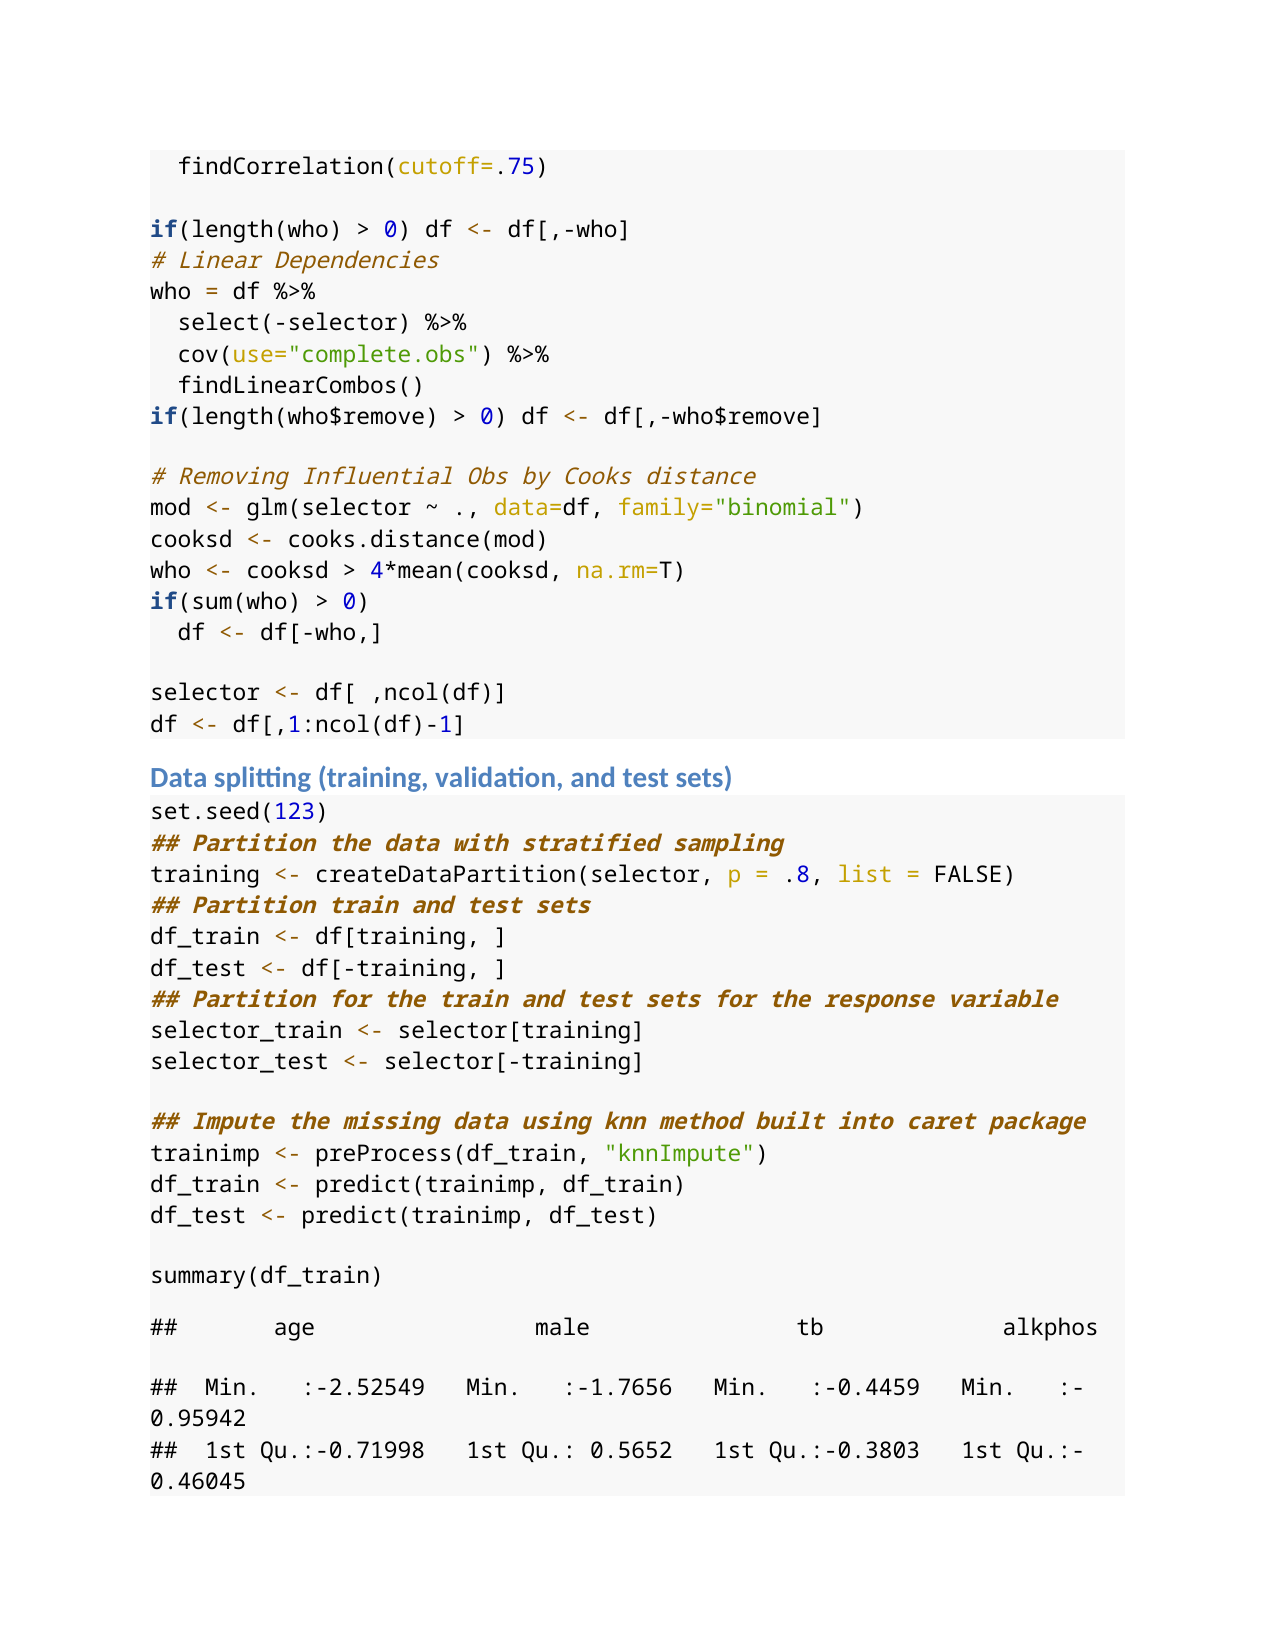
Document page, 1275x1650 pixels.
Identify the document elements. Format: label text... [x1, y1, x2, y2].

text set.seed(123) ## Partition the data with stratified sampling training <- createDataPartition(selector, p = .8, list = FALSE) ## Partition train and test sets df_train <- df[training, ] df_test <- df[-training, ] ## Partition for the train and test sets for the response variable selector_train <- selector[training] selector_test <- selector[-training] ## Impute the missing data using knn method built into caret package trainimp <- preProcess(df_train, "knnImpute") df_train <- predict(trainimp, df_train) df_test <- predict(trainimp, df_test) summary(df_train) [150, 795, 1125, 1290]
subtitle Data splitting (training, validation, and test sets) [150, 759, 1125, 795]
